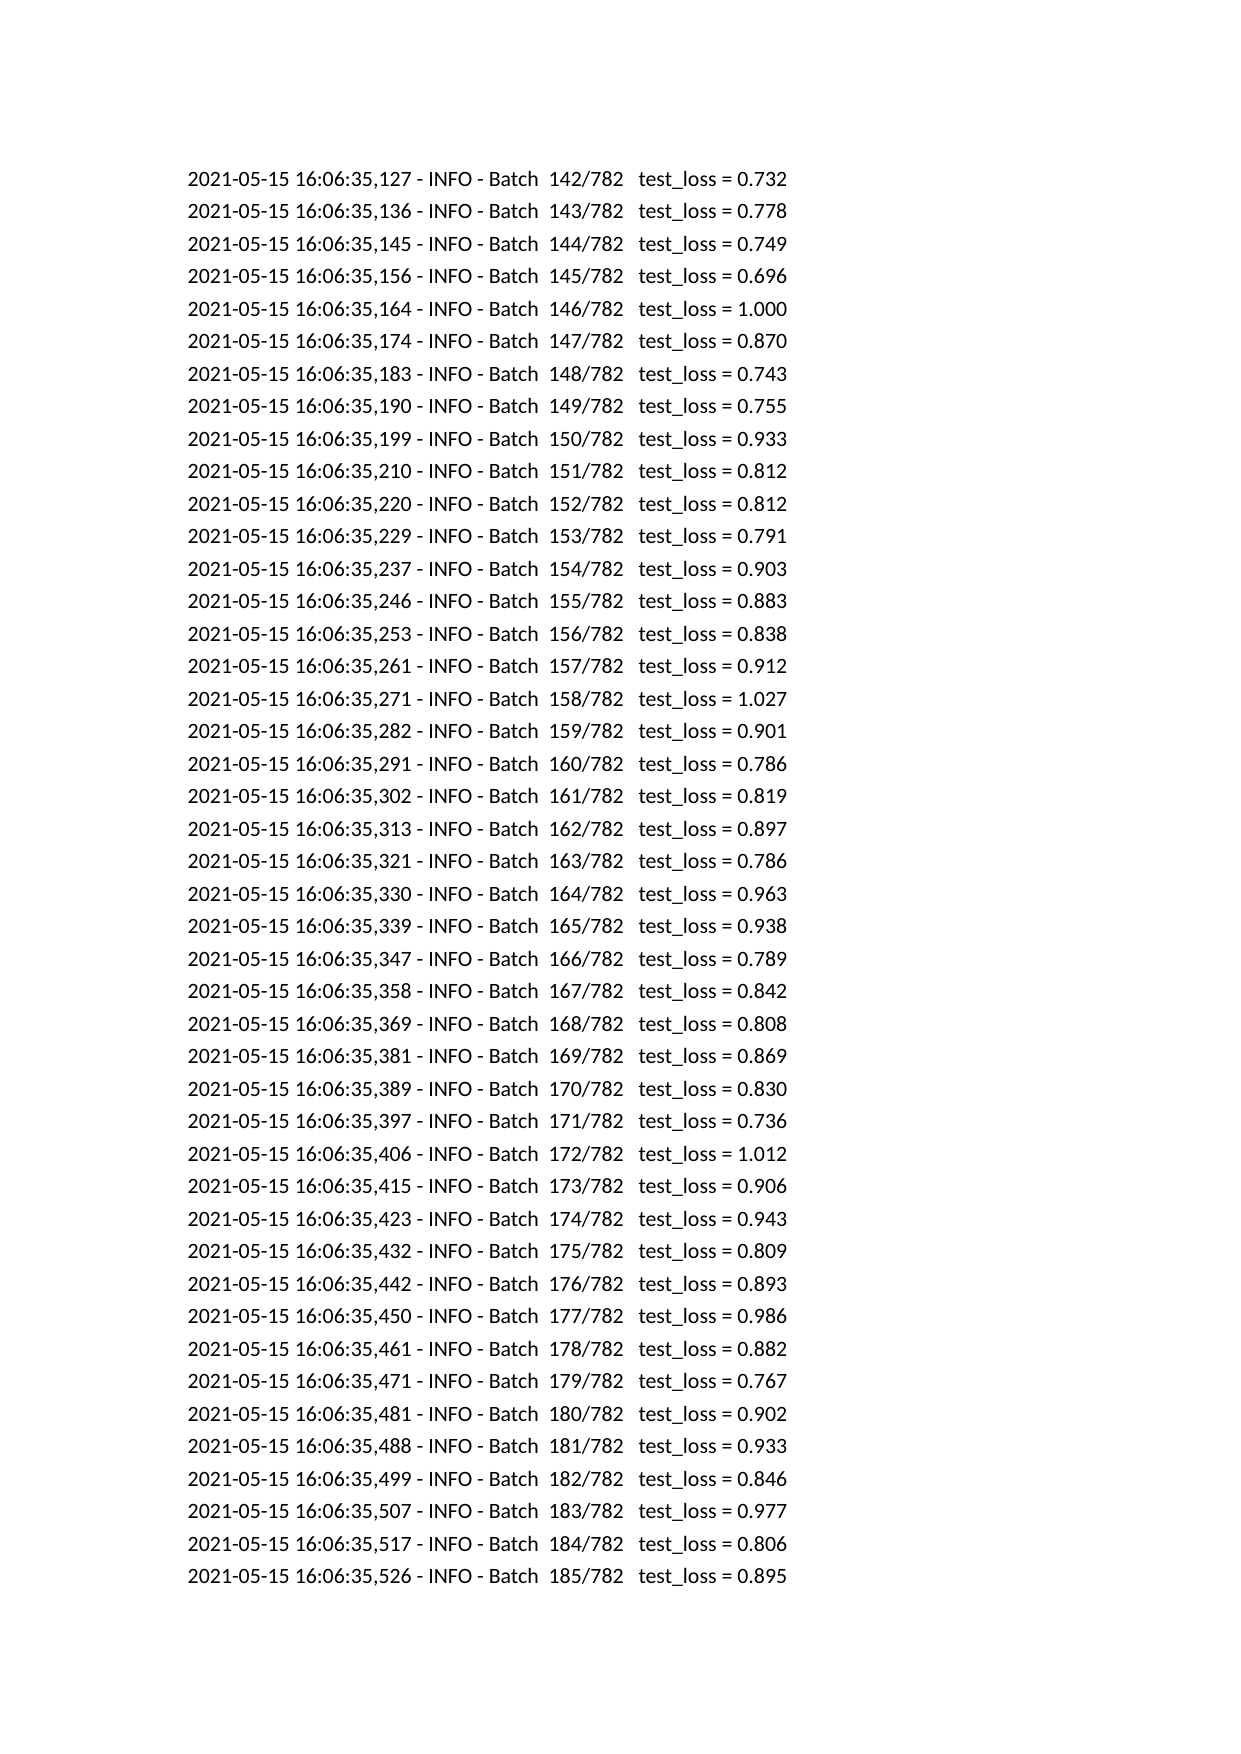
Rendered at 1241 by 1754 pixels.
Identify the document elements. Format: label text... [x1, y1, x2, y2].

text 2021-05-15 16:06:35,526 - INFO - Batch 185/782 test_loss = 0.895 [187, 1559, 1053, 1592]
text 2021-05-15 16:06:35,450 - INFO - Batch 177/782 test_loss = 0.986 [187, 1299, 1053, 1332]
text 2021-05-15 16:06:35,246 - INFO - Batch 155/782 test_loss = 0.883 [187, 584, 1053, 617]
text 2021-05-15 16:06:35,321 - INFO - Batch 163/782 test_loss = 0.786 [187, 844, 1053, 877]
text 2021-05-15 16:06:35,442 - INFO - Batch 176/782 test_loss = 0.893 [187, 1267, 1053, 1299]
text 2021-05-15 16:06:35,507 - INFO - Batch 183/782 test_loss = 0.977 [187, 1494, 1053, 1527]
text 2021-05-15 16:06:35,237 - INFO - Batch 154/782 test_loss = 0.903 [187, 552, 1053, 584]
text 2021-05-15 16:06:35,145 - INFO - Batch 144/782 test_loss = 0.749 [187, 227, 1053, 259]
text 2021-05-15 16:06:35,330 - INFO - Batch 164/782 test_loss = 0.963 [187, 877, 1053, 909]
text 2021-05-15 16:06:35,302 - INFO - Batch 161/782 test_loss = 0.819 [187, 779, 1053, 812]
text 2021-05-15 16:06:35,481 - INFO - Batch 180/782 test_loss = 0.902 [187, 1397, 1053, 1429]
text 2021-05-15 16:06:35,358 - INFO - Batch 167/782 test_loss = 0.842 [187, 974, 1053, 1007]
text 2021-05-15 16:06:35,261 - INFO - Batch 157/782 test_loss = 0.912 [187, 649, 1053, 682]
text 2021-05-15 16:06:35,271 - INFO - Batch 158/782 test_loss = 1.027 [187, 682, 1053, 714]
text 2021-05-15 16:06:35,499 - INFO - Batch 182/782 test_loss = 0.846 [187, 1462, 1053, 1494]
text 2021-05-15 16:06:35,471 - INFO - Batch 179/782 test_loss = 0.767 [187, 1364, 1053, 1397]
text 2021-05-15 16:06:35,210 - INFO - Batch 151/782 test_loss = 0.812 [187, 454, 1053, 487]
text 2021-05-15 16:06:35,199 - INFO - Batch 150/782 test_loss = 0.933 [187, 422, 1053, 454]
text 2021-05-15 16:06:35,415 - INFO - Batch 173/782 test_loss = 0.906 [187, 1169, 1053, 1202]
text 2021-05-15 16:06:35,423 - INFO - Batch 174/782 test_loss = 0.943 [187, 1202, 1053, 1234]
text 2021-05-15 16:06:35,136 - INFO - Batch 143/782 test_loss = 0.778 [187, 194, 1053, 227]
text 2021-05-15 16:06:35,127 - INFO - Batch 142/782 test_loss = 0.732 [187, 162, 1053, 194]
text 2021-05-15 16:06:35,220 - INFO - Batch 152/782 test_loss = 0.812 [187, 487, 1053, 519]
text 2021-05-15 16:06:35,174 - INFO - Batch 147/782 test_loss = 0.870 [187, 324, 1053, 357]
text 2021-05-15 16:06:35,397 - INFO - Batch 171/782 test_loss = 0.736 [187, 1104, 1053, 1137]
text 2021-05-15 16:06:35,488 - INFO - Batch 181/782 test_loss = 0.933 [187, 1429, 1053, 1462]
text 2021-05-15 16:06:35,381 - INFO - Batch 169/782 test_loss = 0.869 [187, 1039, 1053, 1072]
text 2021-05-15 16:06:35,461 - INFO - Batch 178/782 test_loss = 0.882 [187, 1332, 1053, 1364]
text 2021-05-15 16:06:35,229 - INFO - Batch 153/782 test_loss = 0.791 [187, 519, 1053, 552]
text 2021-05-15 16:06:35,156 - INFO - Batch 145/782 test_loss = 0.696 [187, 259, 1053, 292]
text 2021-05-15 16:06:35,347 - INFO - Batch 166/782 test_loss = 0.789 [187, 942, 1053, 974]
text 2021-05-15 16:06:35,432 - INFO - Batch 175/782 test_loss = 0.809 [187, 1234, 1053, 1267]
text 2021-05-15 16:06:35,253 - INFO - Batch 156/782 test_loss = 0.838 [187, 617, 1053, 649]
text 2021-05-15 16:06:35,183 - INFO - Batch 148/782 test_loss = 0.743 [187, 357, 1053, 389]
text 2021-05-15 16:06:35,190 - INFO - Batch 149/782 test_loss = 0.755 [187, 389, 1053, 422]
text 2021-05-15 16:06:35,339 - INFO - Batch 165/782 test_loss = 0.938 [187, 909, 1053, 942]
text 2021-05-15 16:06:35,406 - INFO - Batch 172/782 test_loss = 1.012 [187, 1137, 1053, 1169]
text 2021-05-15 16:06:35,517 - INFO - Batch 184/782 test_loss = 0.806 [187, 1527, 1053, 1559]
text 2021-05-15 16:06:35,313 - INFO - Batch 162/782 test_loss = 0.897 [187, 812, 1053, 844]
text 2021-05-15 16:06:35,164 - INFO - Batch 146/782 test_loss = 1.000 [187, 292, 1053, 324]
text 2021-05-15 16:06:35,291 - INFO - Batch 160/782 test_loss = 0.786 [187, 747, 1053, 779]
text 2021-05-15 16:06:35,389 - INFO - Batch 170/782 test_loss = 0.830 [187, 1072, 1053, 1104]
text 2021-05-15 16:06:35,369 - INFO - Batch 168/782 test_loss = 0.808 [187, 1007, 1053, 1039]
text 2021-05-15 16:06:35,282 - INFO - Batch 159/782 test_loss = 0.901 [187, 714, 1053, 747]
